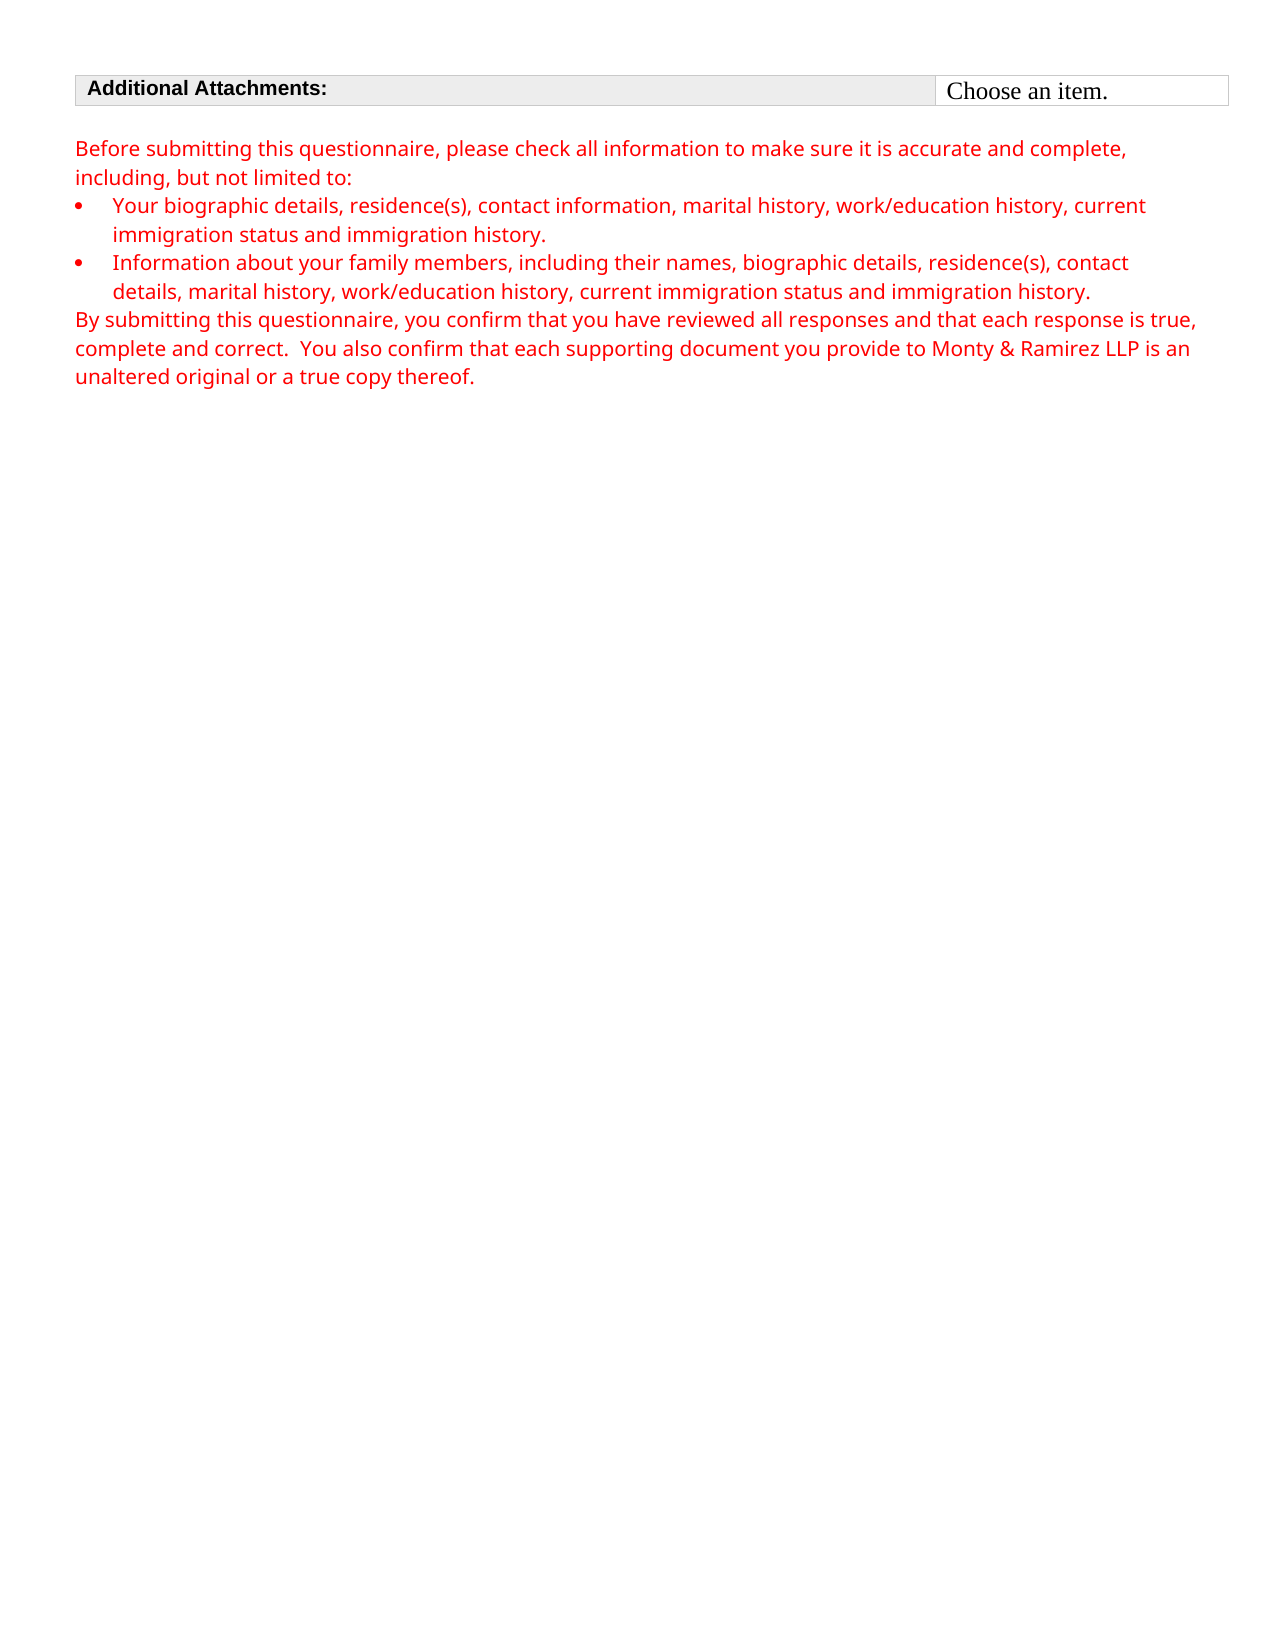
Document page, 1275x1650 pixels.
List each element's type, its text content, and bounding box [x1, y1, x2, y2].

table_cell Additional Attachments: [76, 76, 935, 105]
text Before submitting this questionnaire, please check all information to make sure it is accurate and complete, including, but not limited to: [75, 134, 1200, 191]
list Your biographic details, residence(s), contact information, marital history, work/education history, current immigration status and immigration history. [75, 191, 1200, 248]
text By submitting this questionnaire, you confirm that you have reviewed all responses and that each response is true, complete and correct. You also confirm that each supporting document you provide to Monty & Ramirez LLP is an unaltered original or a true copy thereof. [75, 305, 1200, 391]
list Information about your family members, including their names, biographic details, residence(s), contact details, marital history, work/education history, current immigration status and immigration history. [75, 248, 1200, 305]
